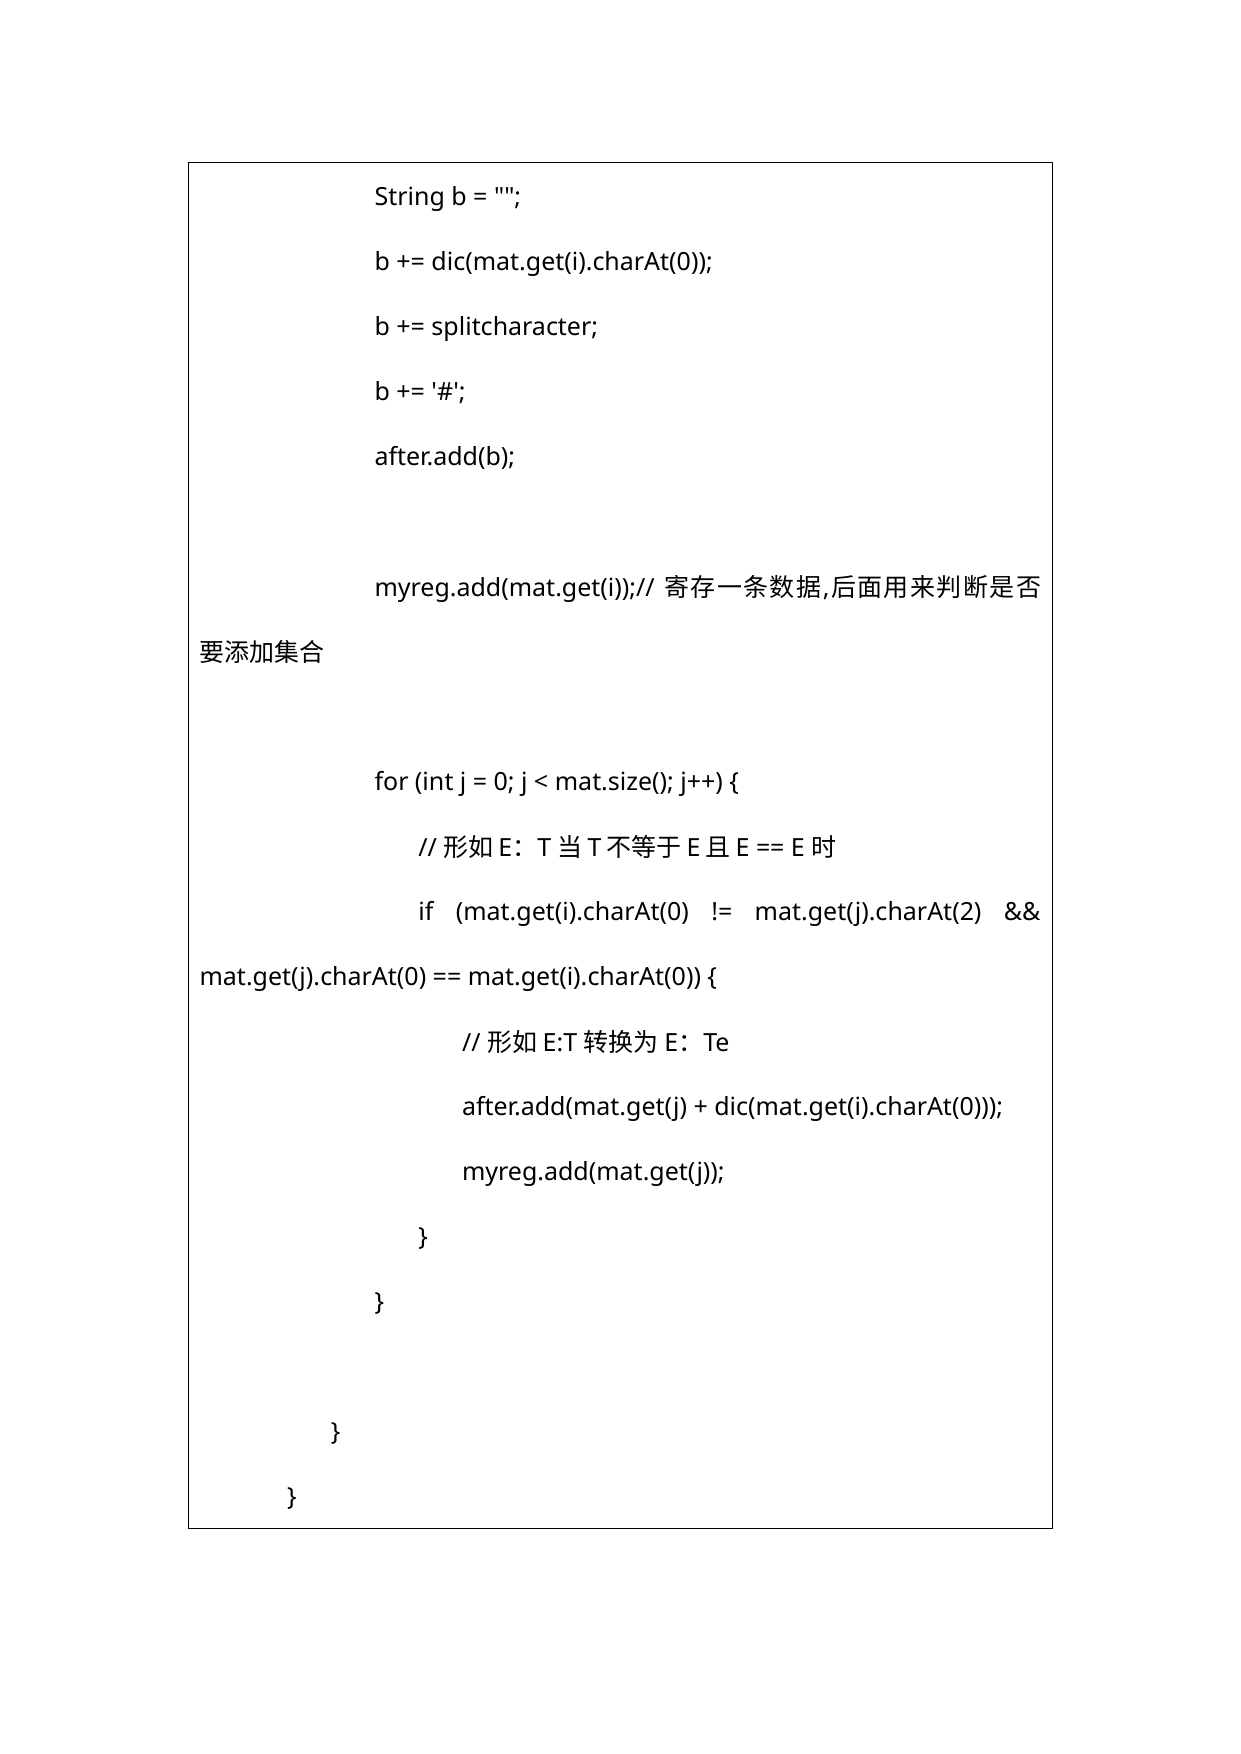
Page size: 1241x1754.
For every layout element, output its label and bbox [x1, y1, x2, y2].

table_cell [189, 163, 1052, 1528]
